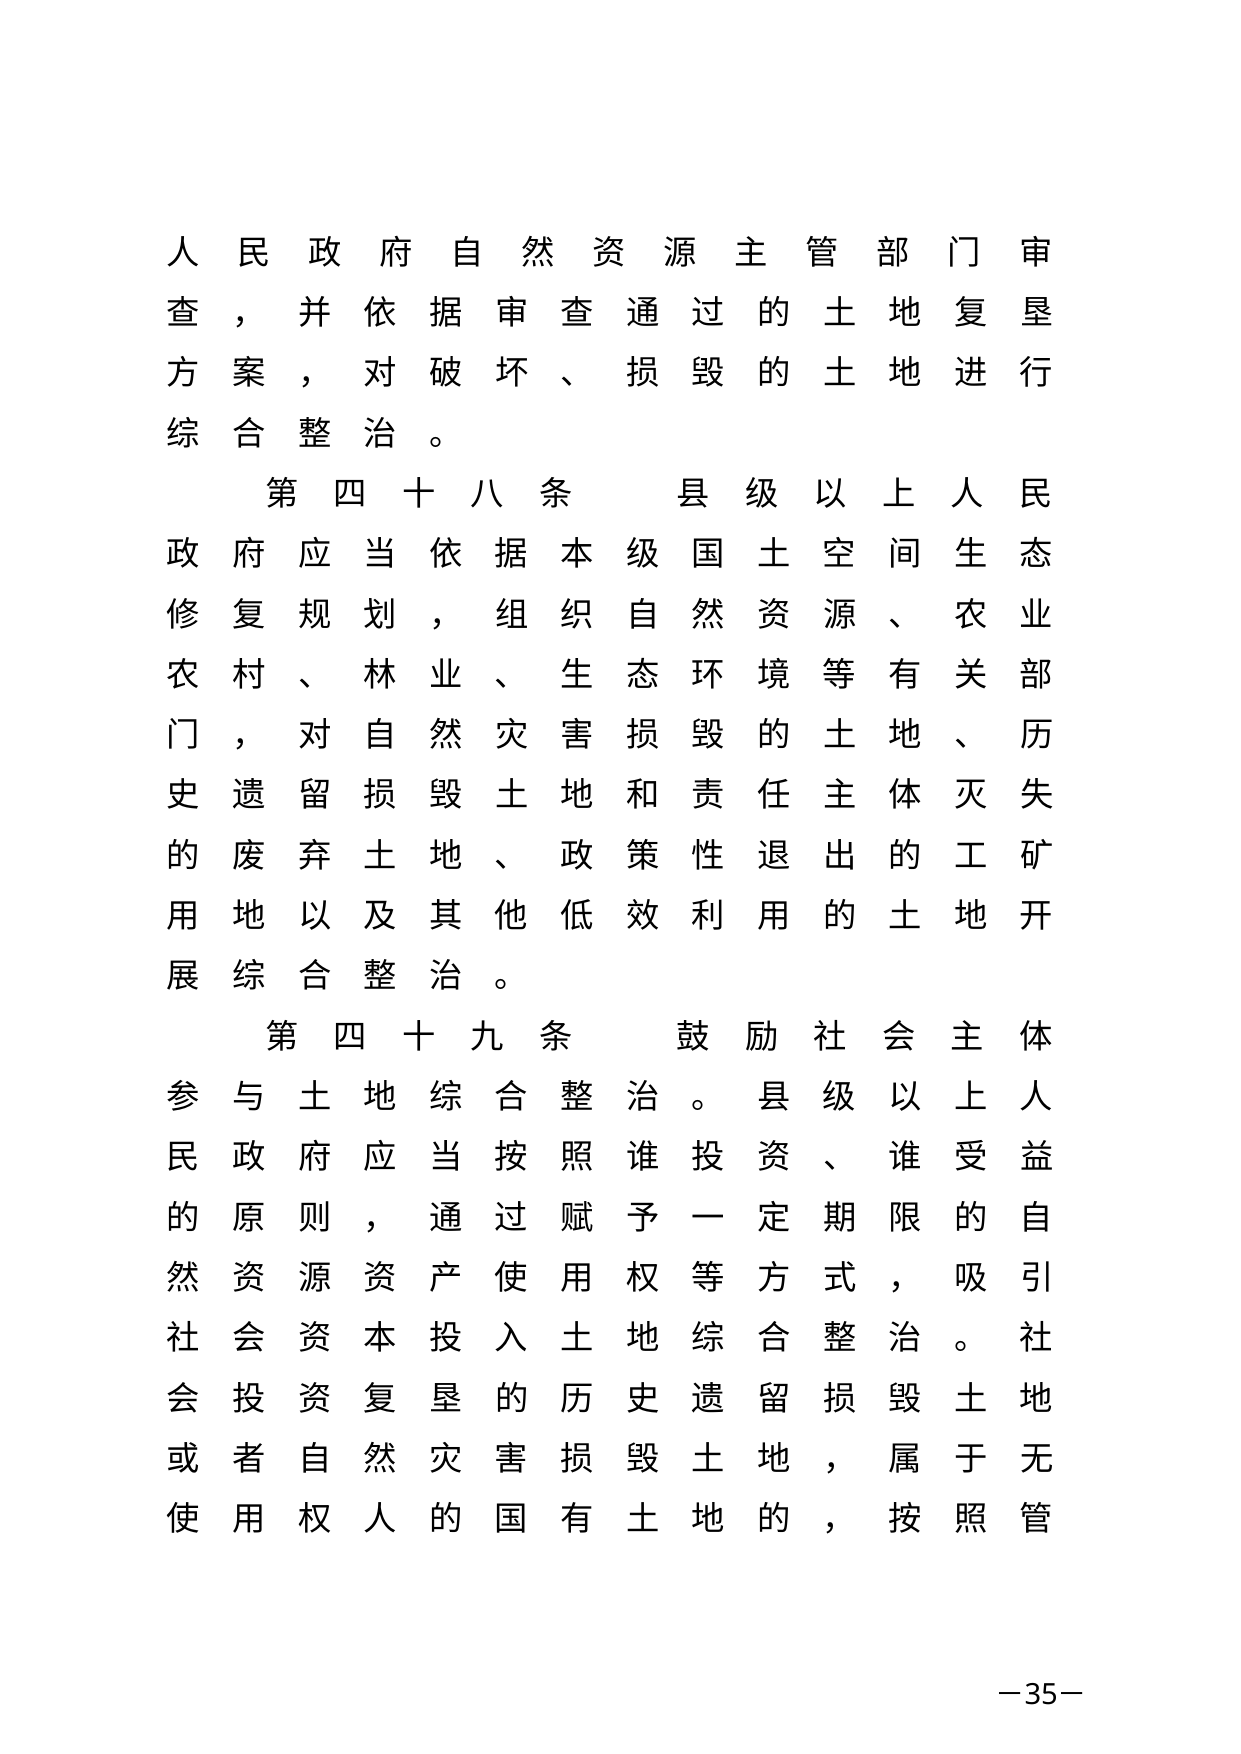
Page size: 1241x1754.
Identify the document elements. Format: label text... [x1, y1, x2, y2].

text 第四十八条 县级以上人民政府应当依据本级国土空间生态修复规划，组织自然资源、农业农村、林业、生态环境等有关部门，对自然灾害损毁的土地、历史遗留损毁土地和责任主体灭失的废弃土地、政策性退出的工矿用地以及其他低效利用的土地开展综合整治。 [167, 461, 1085, 1003]
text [167, 1003, 1085, 1546]
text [167, 219, 1085, 461]
